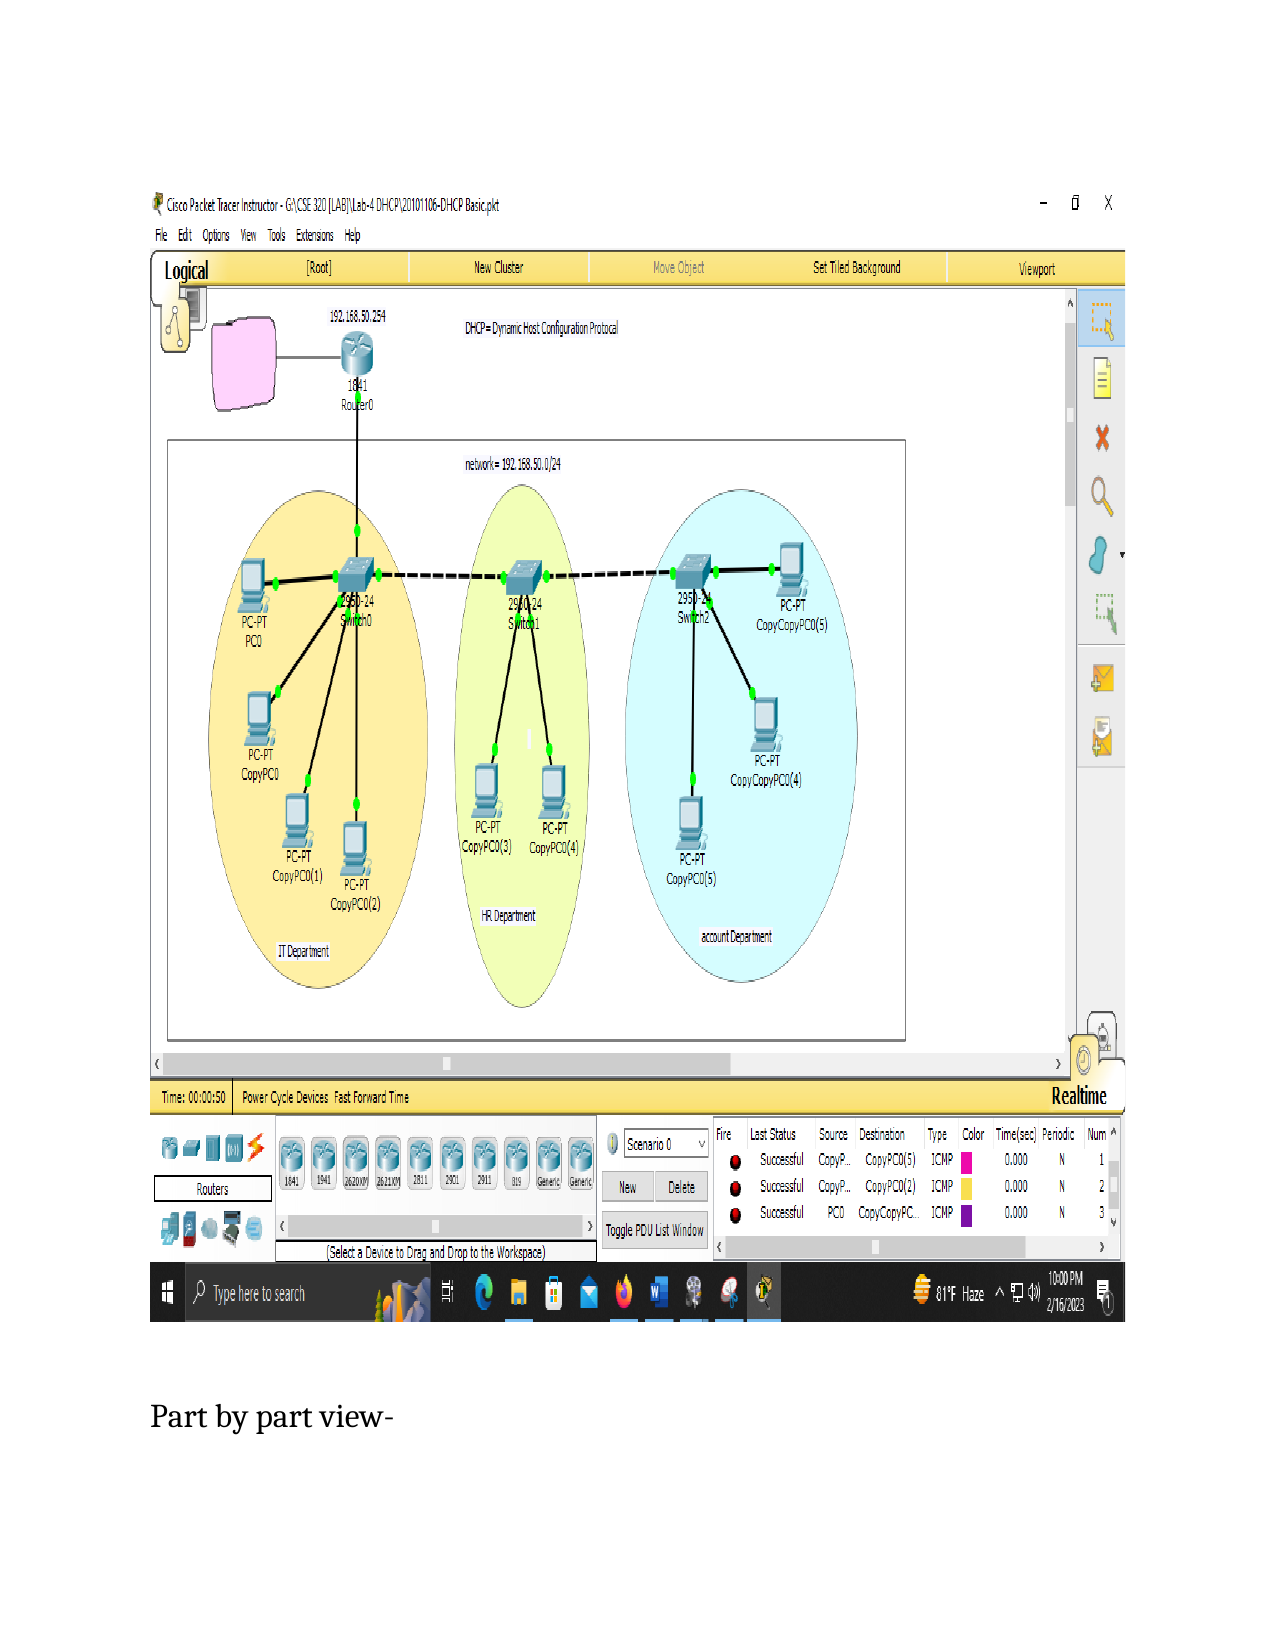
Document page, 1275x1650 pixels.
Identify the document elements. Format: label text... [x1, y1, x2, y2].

picture [150, 188, 1125, 1322]
text Part by part view- [150, 1398, 1125, 1436]
